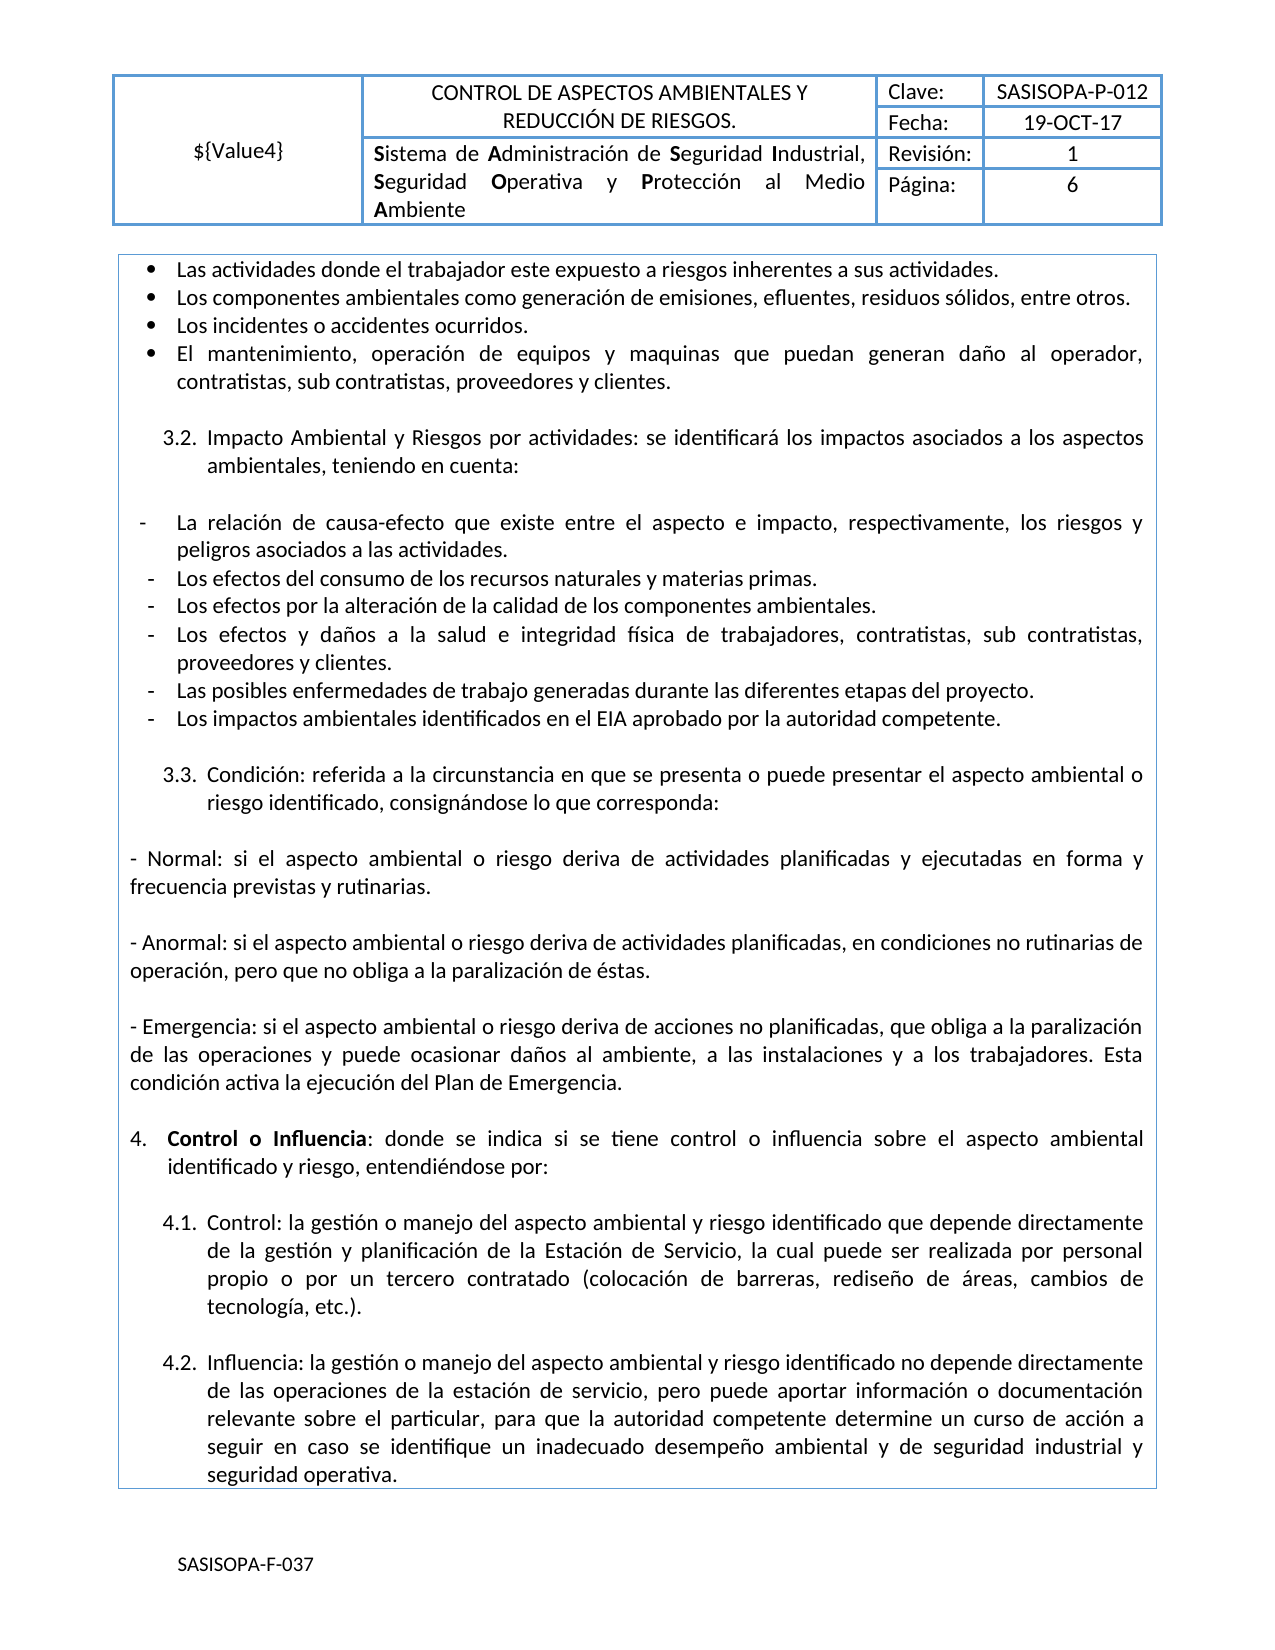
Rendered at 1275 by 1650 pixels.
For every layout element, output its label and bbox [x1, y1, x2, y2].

table_cell [119, 255, 1156, 1488]
